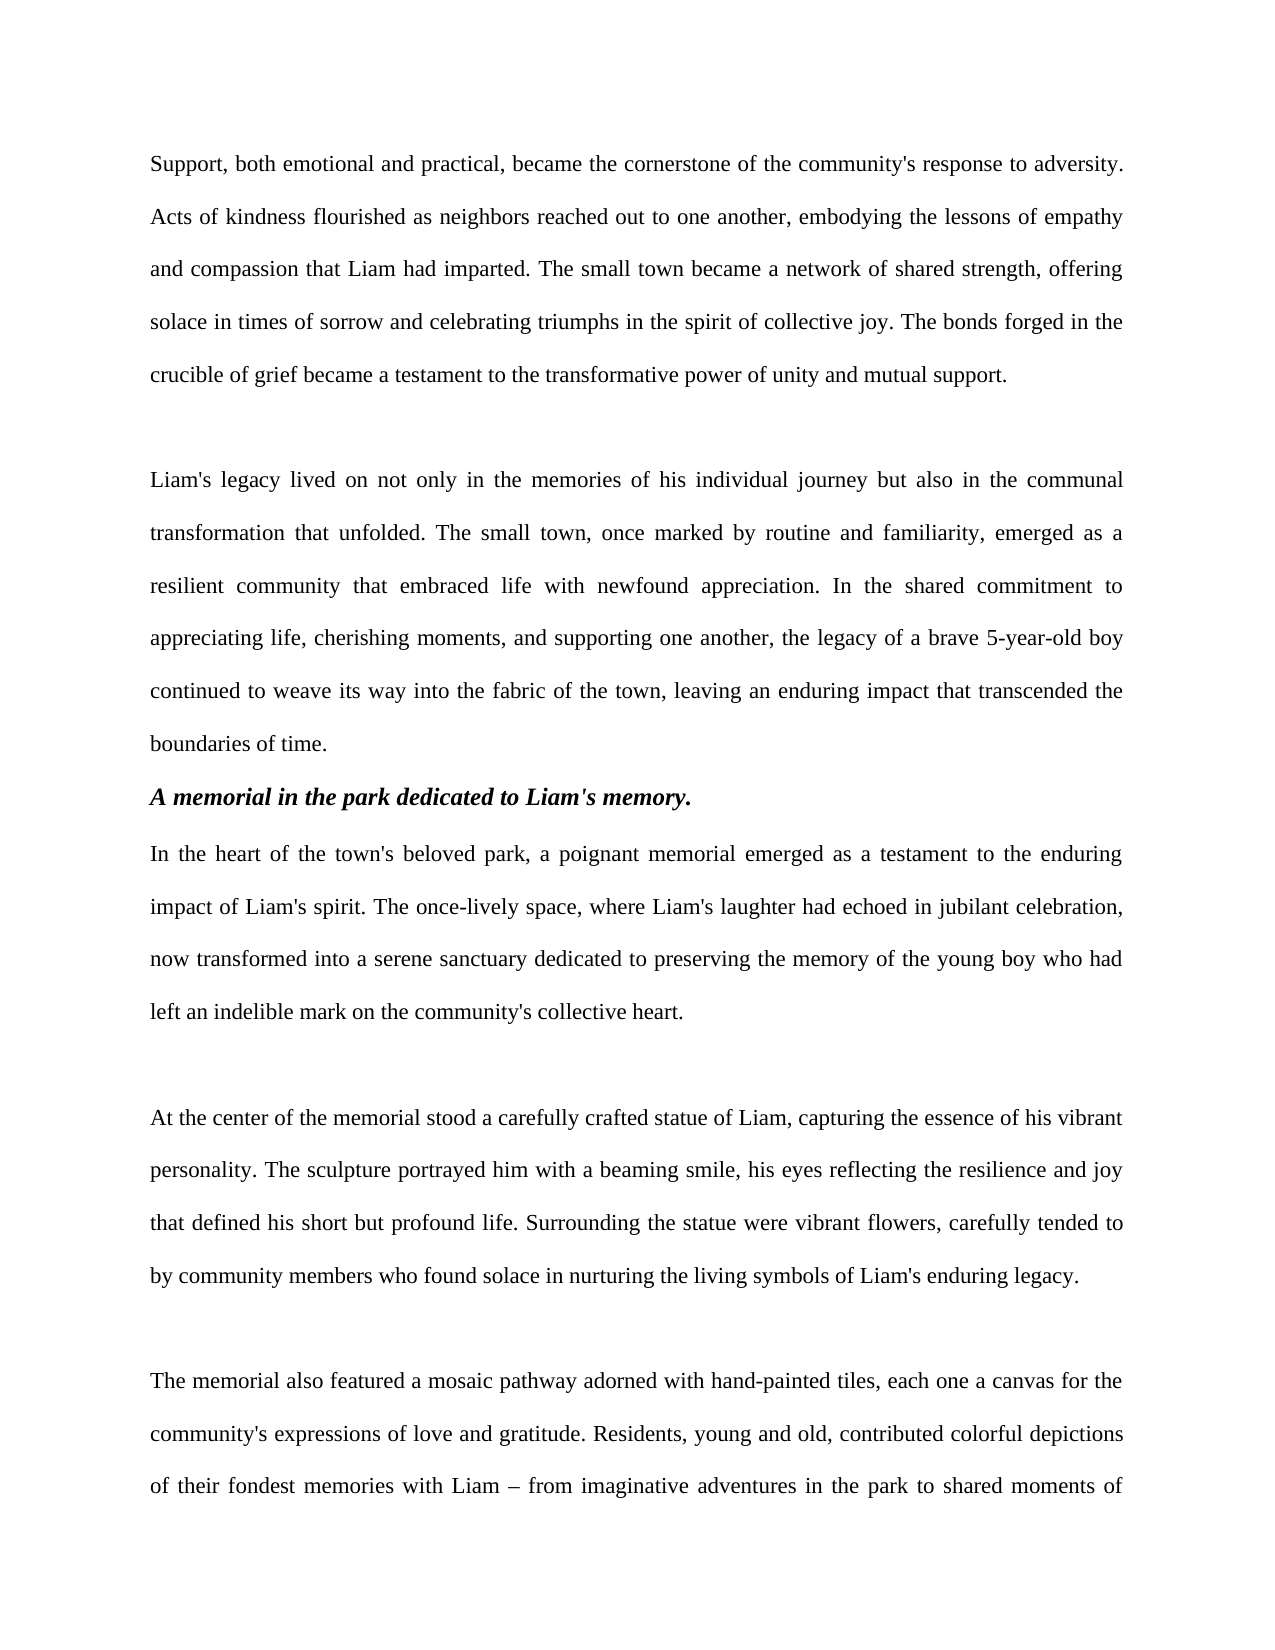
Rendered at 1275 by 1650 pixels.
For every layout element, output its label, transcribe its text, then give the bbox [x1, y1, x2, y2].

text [150, 1367, 1125, 1499]
text Support, both emotional and practical, became the cornerstone of the community's response to adversity. Acts of kindness flourished as neighbors reached out to one another, embodying the lessons of empathy and compassion that Liam had imparted. The small town became a network of shared strength, offering solace in times of sorrow and celebrating triumphs in the spirit of collective joy. The bonds forged in the crucible of grief became a testament to the transformative power of unity and mutual support. [150, 150, 1125, 387]
text Liam's legacy lived on not only in the memories of his individual journey but also in the communal transformation that unfolded. The small town, once marked by routine and familiarity, emerged as a resilient community that embraced life with newfound appreciation. In the shared commitment to appreciating life, cherishing moments, and supporting one another, the legacy of a brave 5-year-old boy continued to weave its way into the fabric of the town, leaving an enduring impact that transcended the boundaries of time. [150, 466, 1125, 756]
text In the heart of the town's beloved park, a poignant memorial emerged as a testament to the enduring impact of Liam's spirit. The once-lively space, where Liam's laughter had echoed in jubilant celebration, now transformed into a serene sanctuary dedicated to preserving the memory of the young boy who had left an indelible mark on the community's collective heart. [150, 840, 1125, 1024]
text At the center of the memorial stood a carefully crafted statue of Liam, capturing the essence of his vibrant personality. The sculpture portrayed him with a beaming smile, his eyes reflecting the resilience and joy that defined his short but profound life. Surrounding the statue were vibrant flowers, carefully tended to by community members who found solace in nurturing the living symbols of Liam's enduring legacy. [150, 1103, 1125, 1288]
text A memorial in the park dedicated to Liam's memory. [150, 782, 1125, 811]
